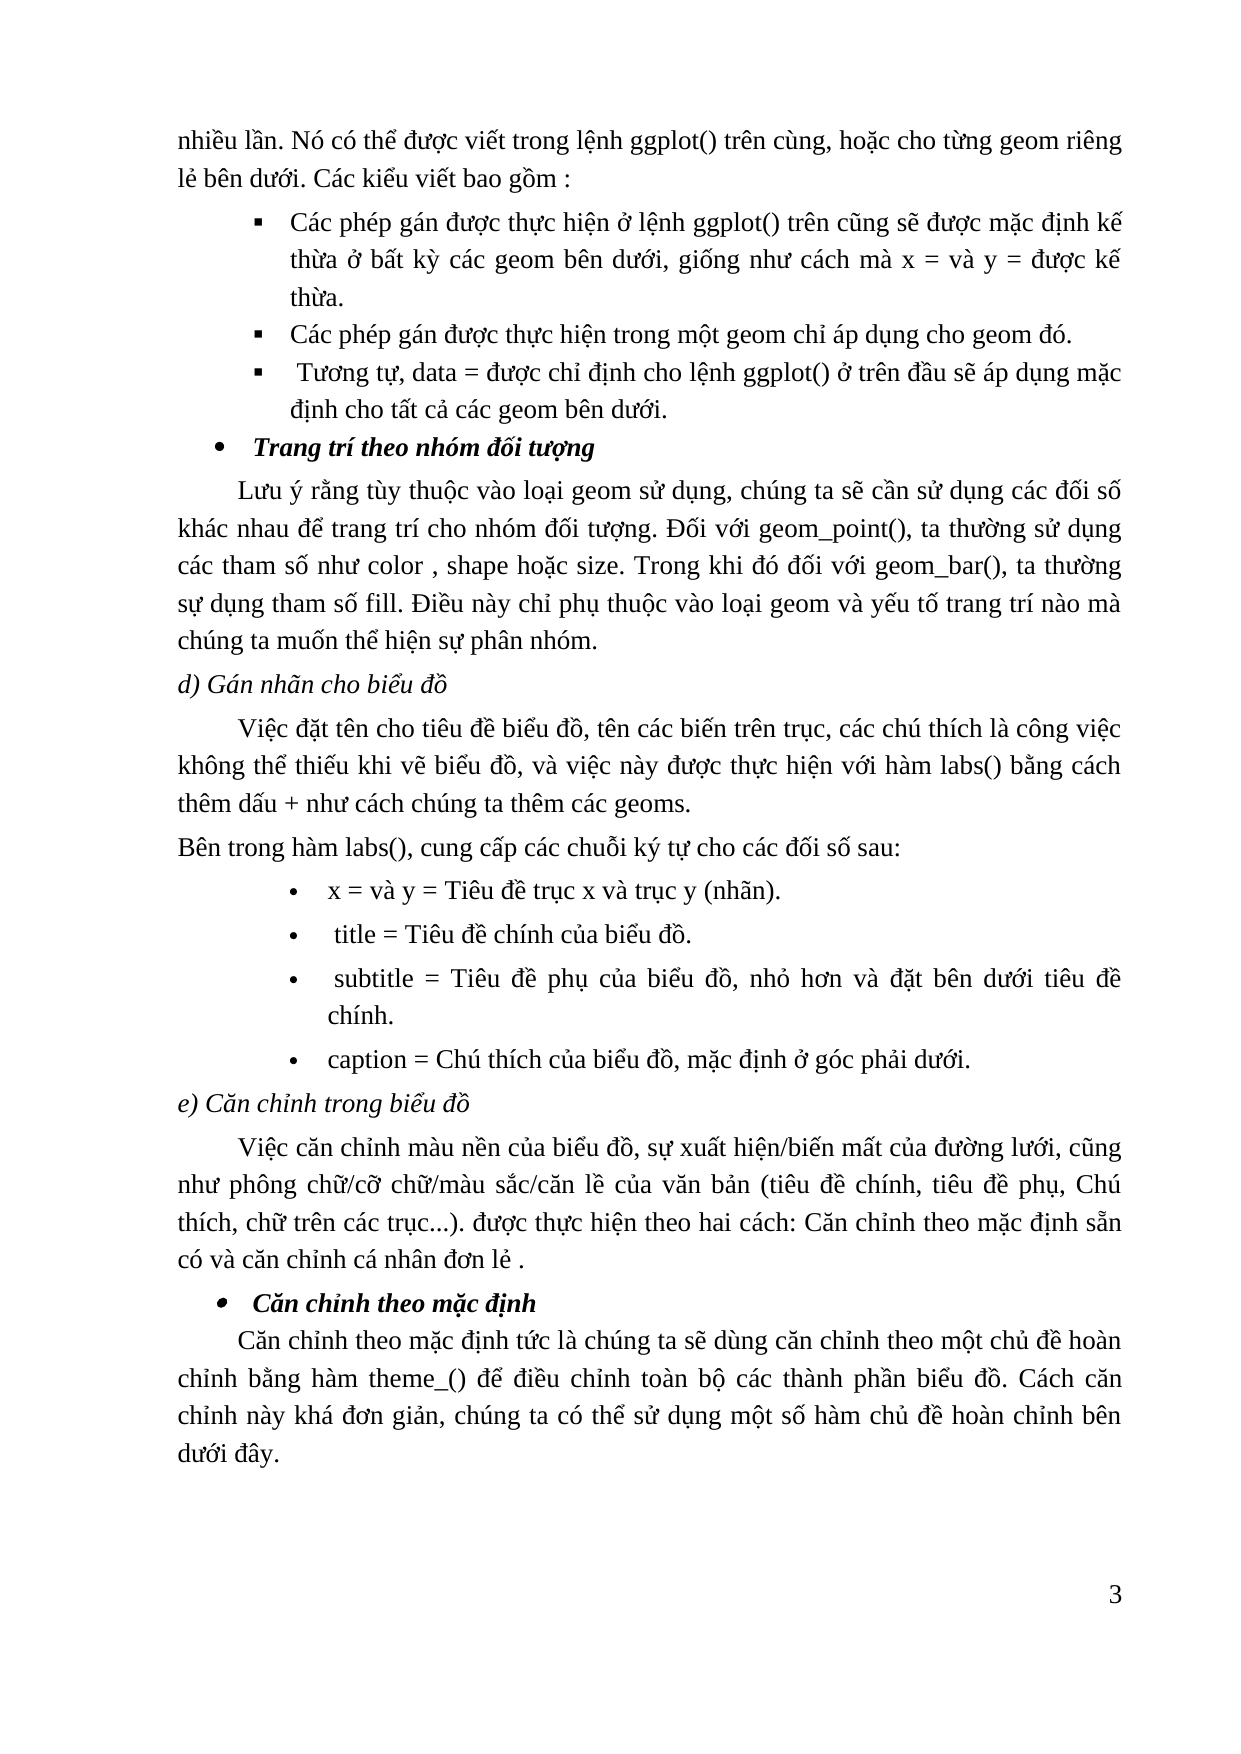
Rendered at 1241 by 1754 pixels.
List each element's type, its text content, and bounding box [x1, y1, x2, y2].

list Các phép gán được thực hiện trong một geom chỉ áp dụng cho geom đó. [252, 312, 1122, 349]
text d) Gán nhãn cho biểu đồ [177, 662, 1122, 699]
list Căn chỉnh theo mặc định [215, 1281, 1122, 1318]
text Việc căn chỉnh màu nền của biểu đồ, sự xuất hiện/biến mất của đường lưới, cũng như phông chữ/cỡ chữ/màu sắc/căn lề của văn bản (tiêu đề chính, tiêu đề phụ, Chú thích, chữ trên các trục...). được thực hiện theo hai cách: Căn chỉnh theo mặc định sẵn có và căn chỉnh cá nhân đơn lẻ . [177, 1124, 1122, 1274]
list caption = Chú thích của biểu đồ, mặc định ở góc phải dưới. [290, 1037, 1122, 1074]
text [177, 118, 1122, 193]
list Tương tự, data = được chỉ định cho lệnh ggplot() ở trên đầu sẽ áp dụng mặc định cho tất cả các geom bên dưới. [252, 349, 1122, 424]
list x = và y = Tiêu đề trục x và trục y (nhãn). [290, 868, 1122, 906]
list Căn chỉnh theo mặc định tức là chúng ta sẽ dùng căn chỉnh theo một chủ đề hoàn chỉnh bằng hàm theme_() để điều chỉnh toàn bộ các thành phần biểu đồ. Cách căn chỉnh này khá đơn giản, chúng ta có thể sử dụng một số hàm chủ đề hoàn chỉnh bên dưới đây. [177, 1318, 1122, 1468]
text Việc đặt tên cho tiêu đề biểu đồ, tên các biến trên trục, các chú thích là công việc không thể thiếu khi vẽ biểu đồ, và việc này được thực hiện với hàm labs() bằng cách thêm dấu + như cách chúng ta thêm các geoms. [177, 706, 1122, 818]
list Các phép gán được thực hiện ở lệnh ggplot() trên cũng sẽ được mặc định kế thừa ở bất kỳ các geom bên dưới, giống như cách mà x = và y = được kế thừa. [252, 199, 1122, 312]
list title = Tiêu đề chính của biểu đồ. [290, 912, 1122, 949]
list subtitle = Tiêu đề phụ của biểu đồ, nhỏ hơn và đặt bên dưới tiêu đề chính. [290, 956, 1122, 1031]
text Lưu ý rằng tùy thuộc vào loại geom sử dụng, chúng ta sẽ cần sử dụng các đối số khác nhau để trang trí cho nhóm đối tượng. Đối với geom_point(), ta thường sử dụng các tham số như color , shape hoặc size. Trong khi đó đối với geom_bar(), ta thường sự dụng tham số fill. Điều này chỉ phụ thuộc vào loại geom và yếu tố trang trí nào mà chúng ta muốn thể hiện sự phân nhóm. [177, 468, 1122, 656]
list Trang trí theo nhóm đối tượng [215, 424, 1122, 462]
text Bên trong hàm labs(), cung cấp các chuỗi ký tự cho các đối số sau: [177, 824, 1122, 862]
text e) Căn chỉnh trong biểu đồ [177, 1081, 1122, 1118]
